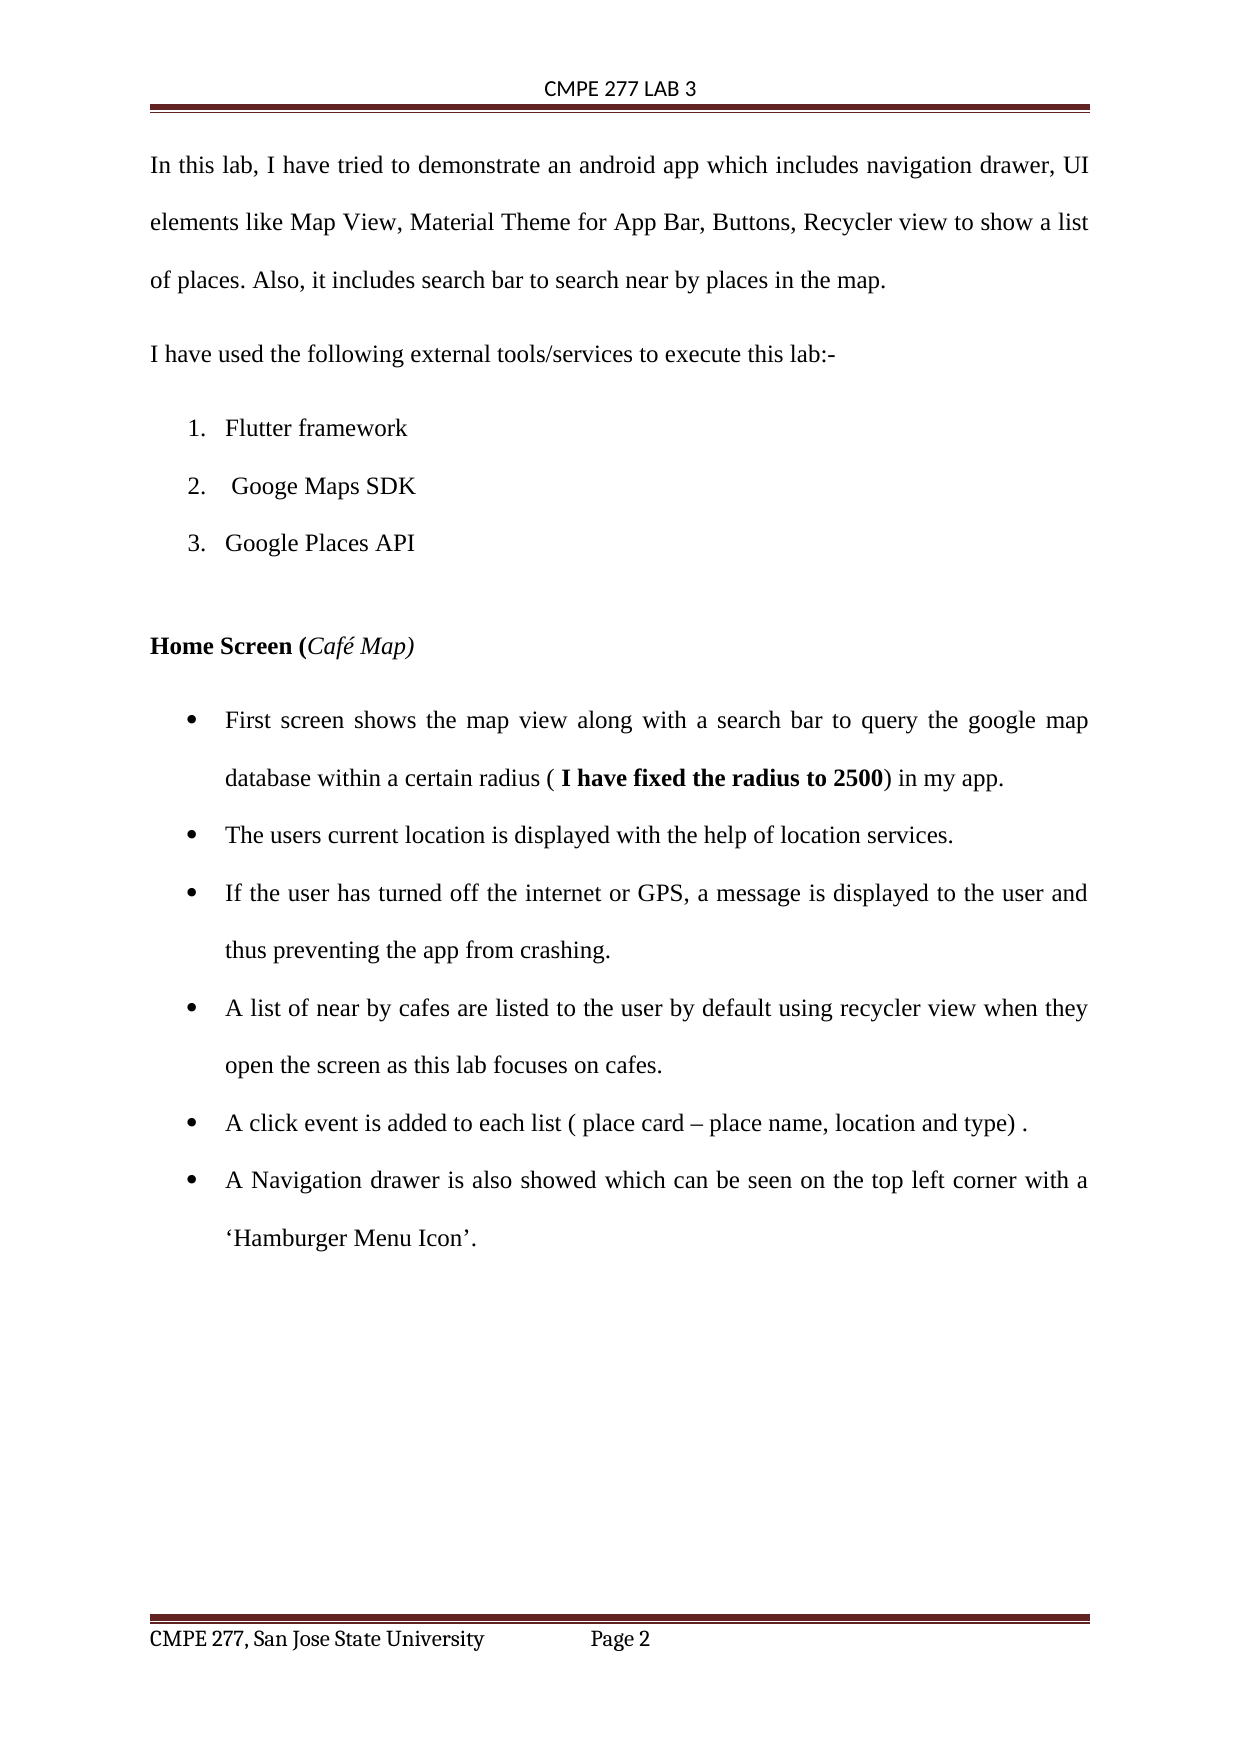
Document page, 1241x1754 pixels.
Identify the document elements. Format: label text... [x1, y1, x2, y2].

text I have used the following external tools/services to execute this lab:- [150, 339, 1090, 368]
list A Navigation drawer is also showed which can be seen on the top left corner with a ‘Hamburger Menu Icon’. [187, 1165, 1090, 1252]
text Home Screen (Café Map) [150, 631, 1090, 660]
list A click event is added to each list ( place card – place name, location and type) . [187, 1108, 1090, 1137]
list Google Places API [187, 528, 1090, 557]
list A list of near by cafes are listed to the user by default using recycler view when they open the screen as this lab focuses on cafes. [187, 993, 1090, 1079]
list Googe Maps SDK [187, 471, 1090, 499]
list If the user has turned off the internet or GPS, a message is displayed to the user and thus preventing the app from crashing. [187, 878, 1090, 964]
list First screen shows the map view along with a search bar to query the google map database within a certain radius ( I have fixed the radius to 2500) in my app. [187, 705, 1090, 792]
list The users current location is displayed with the help of location services. [187, 820, 1090, 849]
text In this lab, I have tried to demonstrate an android app which includes navigation drawer, UI elements like Map View, Material Theme for App Bar, Buttons, Recycler view to show a list of places. Also, it includes search bar to search near by places in the map. [150, 150, 1090, 294]
list Flutter framework [187, 413, 1090, 442]
